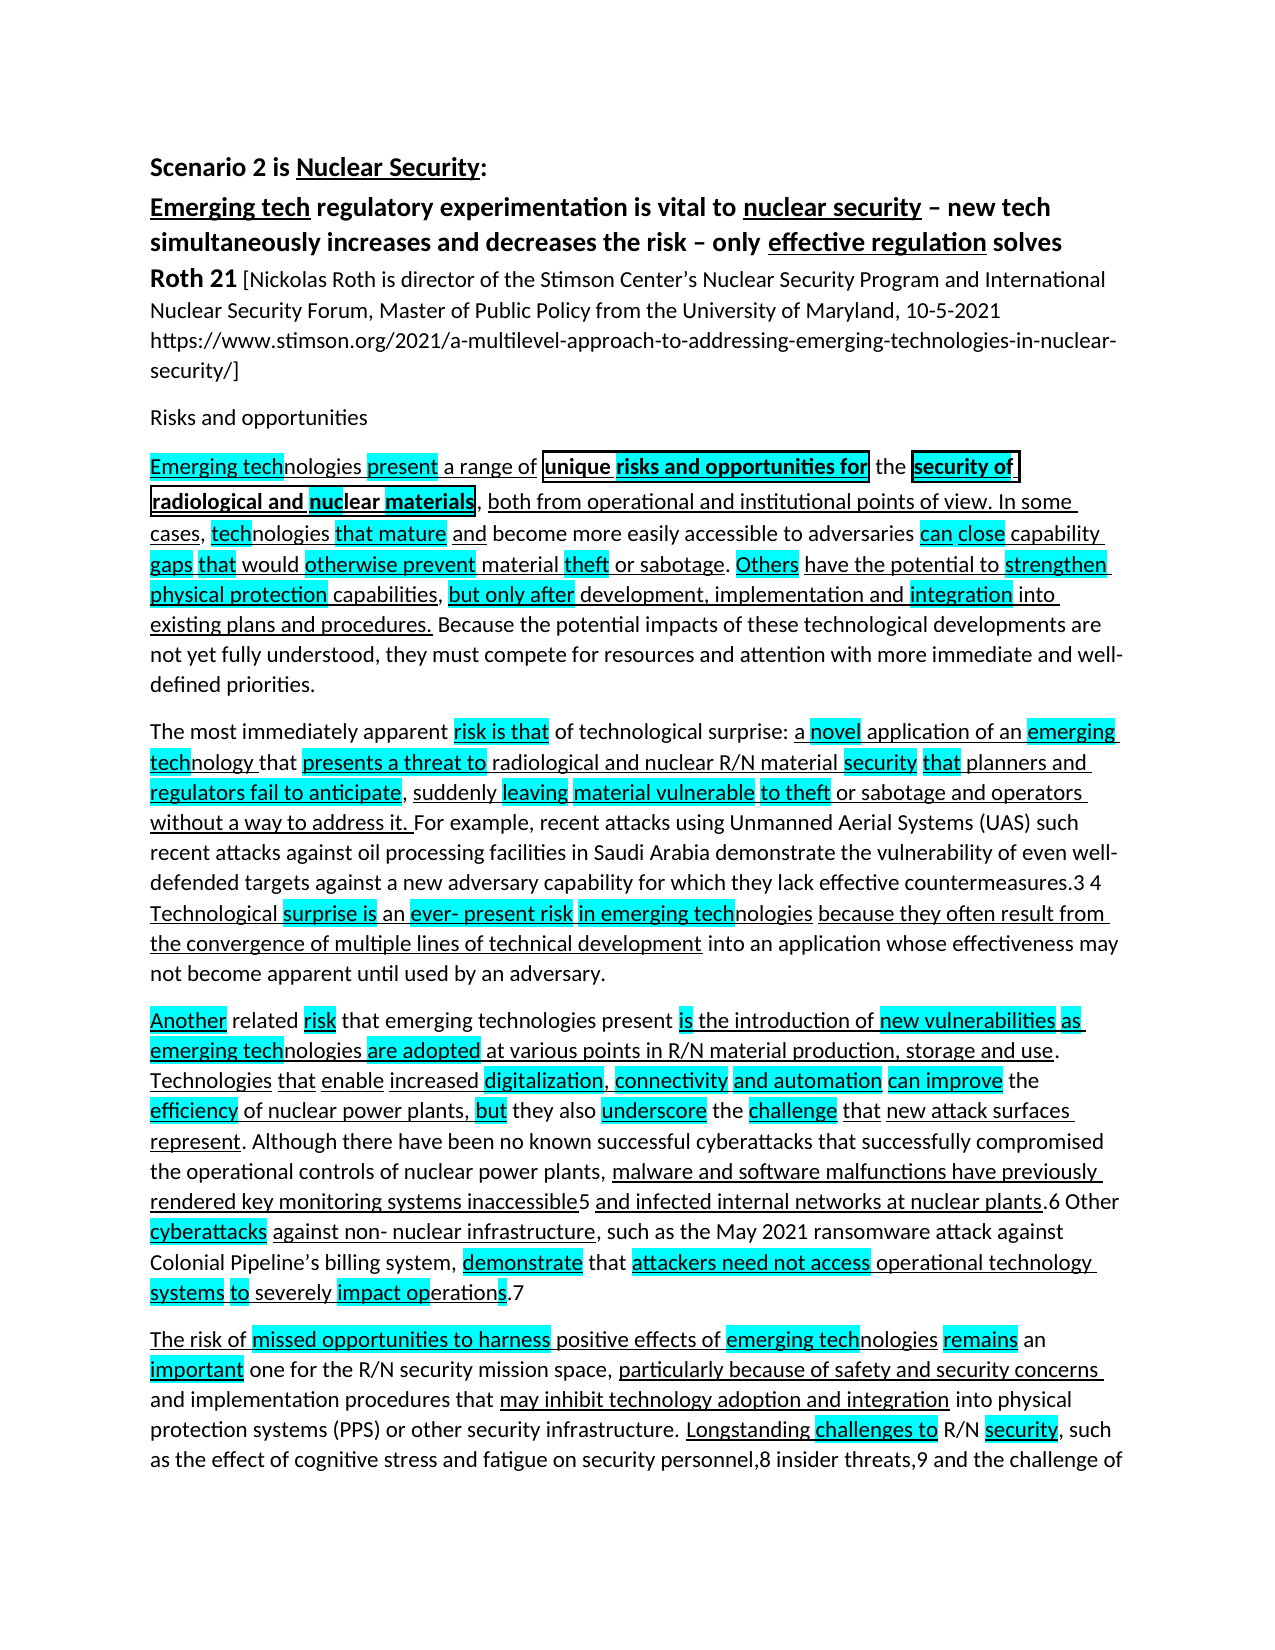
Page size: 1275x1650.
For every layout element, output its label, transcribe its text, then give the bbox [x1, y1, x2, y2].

text The most immediately apparent risk is that of technological surprise: a novel application of an emerging technology that presents a threat to radiological and nuclear R/N material security that planners and regulators fail to anticipate, suddenly leaving material vulnerable to theft or sabotage and operators without a way to address it. For example, recent attacks using Unmanned Aerial Systems (UAS) such recent attacks against oil processing facilities in Saudi Arabia demonstrate the vulnerability of even well-defended targets against a new adversary capability for which they lack effective countermeasures.3 4 Technological surprise is an ever- present risk in emerging technologies because they often result from the convergence of multiple lines of technical development into an application whose effectiveness may not become apparent until used by an adversary. [150, 717, 1125, 987]
text Another related risk that emerging technologies present is the introduction of new vulnerabilities as emerging technologies are adopted at various points in R/N material production, storage and use. Technologies that enable increased digitalization, connectivity and automation can improve the efficiency of nuclear power plants, but they also underscore the challenge that new attack surfaces represent. Although there have been no known successful cyberattacks that successfully compromised the operational controls of nuclear power plants, malware and software malfunctions have previously rendered key monitoring systems inaccessible5 and infected internal networks at nuclear plants.6 Other cyberattacks against non- nuclear infrastructure, such as the May 2021 ransomware attack against Colonial Pipeline’s billing system, demonstrate that attackers need not access operational technology systems to severely impact operations.7 [150, 1006, 1125, 1306]
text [150, 1325, 1125, 1473]
text Risks and opportunities [150, 403, 1125, 432]
subtitle Scenario 2 is Nuclear Security: [150, 150, 1125, 183]
subtitle Emerging tech regulatory experimentation is vital to nuclear security – new tech simultaneously increases and decreases the risk – only effective regulation solves [150, 190, 1125, 258]
text Emerging technologies present a range of unique risks and opportunities for the security of radiological and nuclear materials, both from operational and institutional points of view. In some cases, technologies that mature and become more easily accessible to adversaries can close capability gaps that would otherwise prevent material theft or sabotage. Others have the potential to strengthen physical protection capabilities, but only after development, implementation and integration into existing plans and procedures. Because the potential impacts of these technological developments are not yet fully understood, they must compete for resources and attention with more immediate and well-defined priorities. [150, 450, 1125, 698]
text Roth 21 [Nickolas Roth is director of the Stimson Center’s Nuclear Security Program and International Nuclear Security Forum, Master of Public Policy from the University of Maryland, 10-5-2021 https://www.stimson.org/2021/a-multilevel-approach-to-addressing-emerging-technologies-in-nuclear-security/] [150, 261, 1125, 385]
